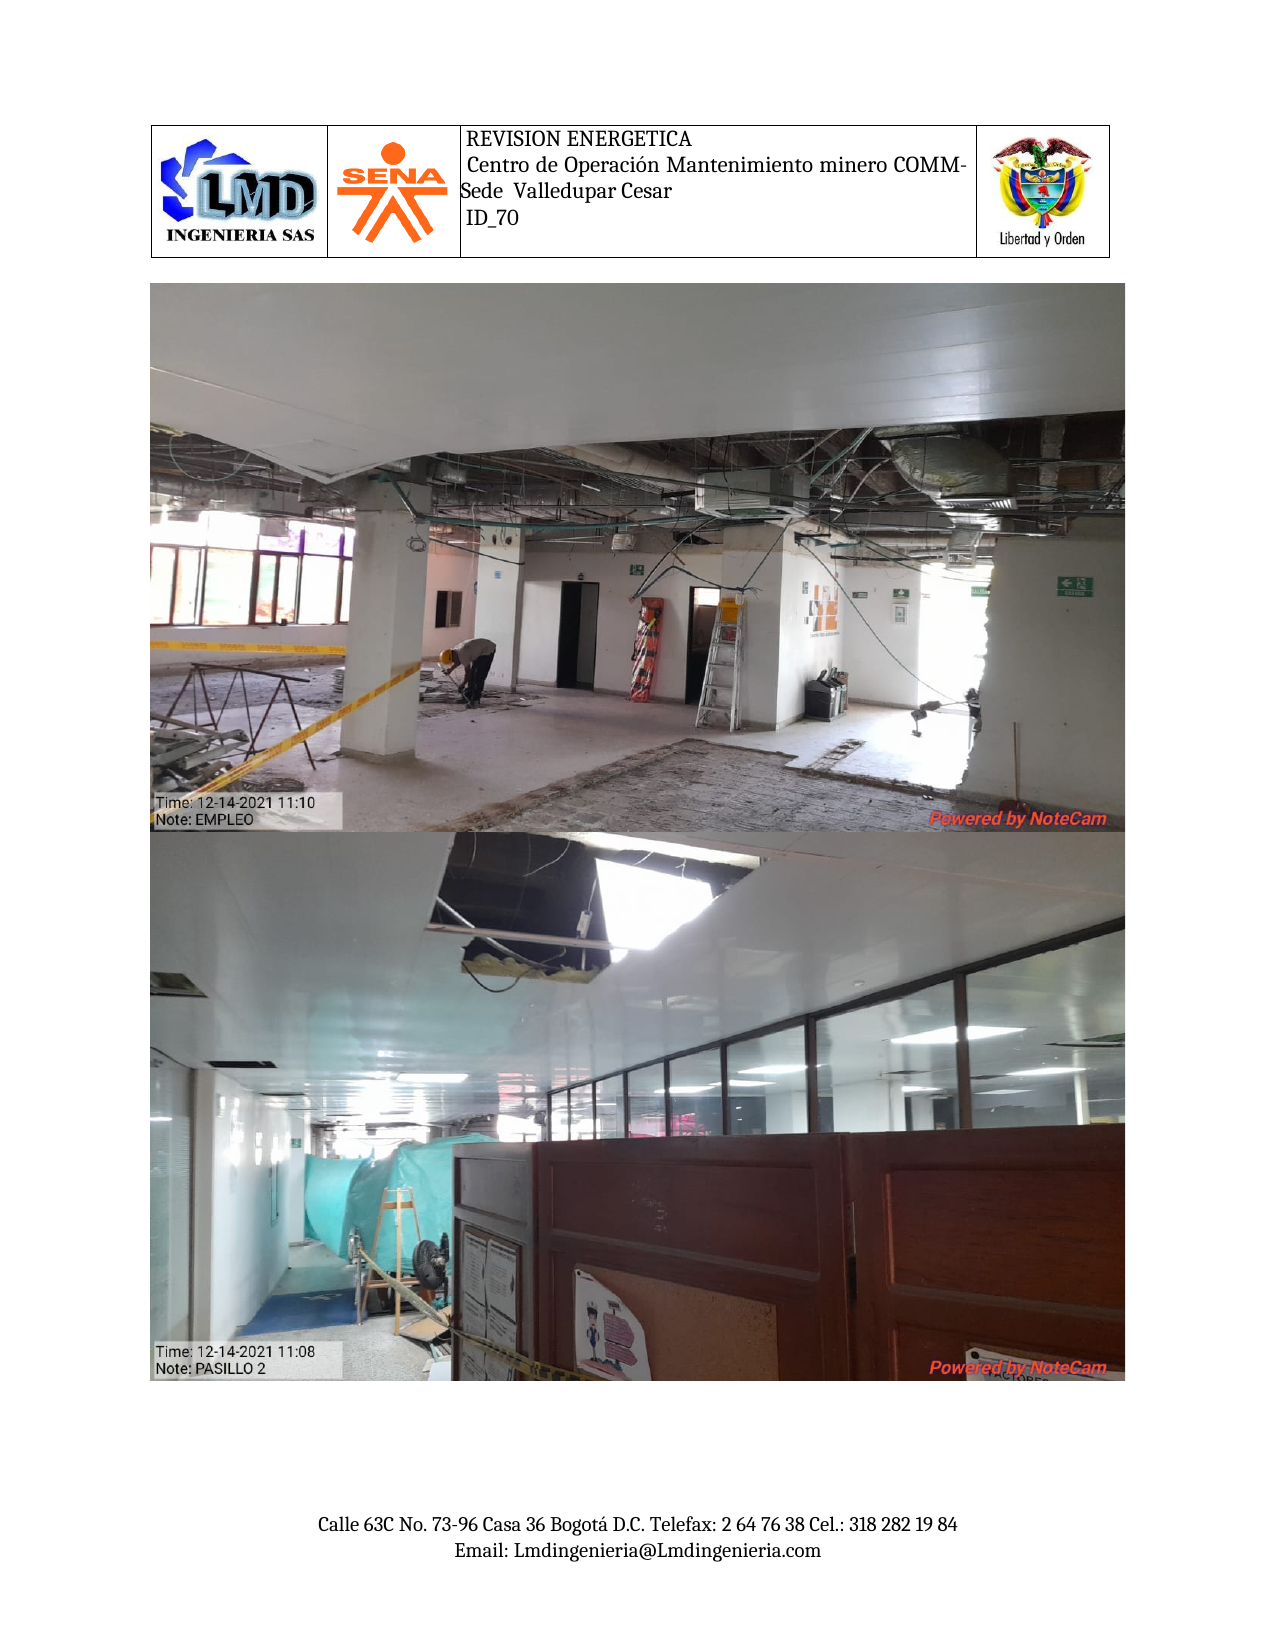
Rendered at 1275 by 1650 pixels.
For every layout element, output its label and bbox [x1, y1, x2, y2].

picture [150, 283, 1125, 1381]
picture [337, 142, 448, 243]
picture [990, 137, 1094, 248]
picture [157, 135, 320, 245]
